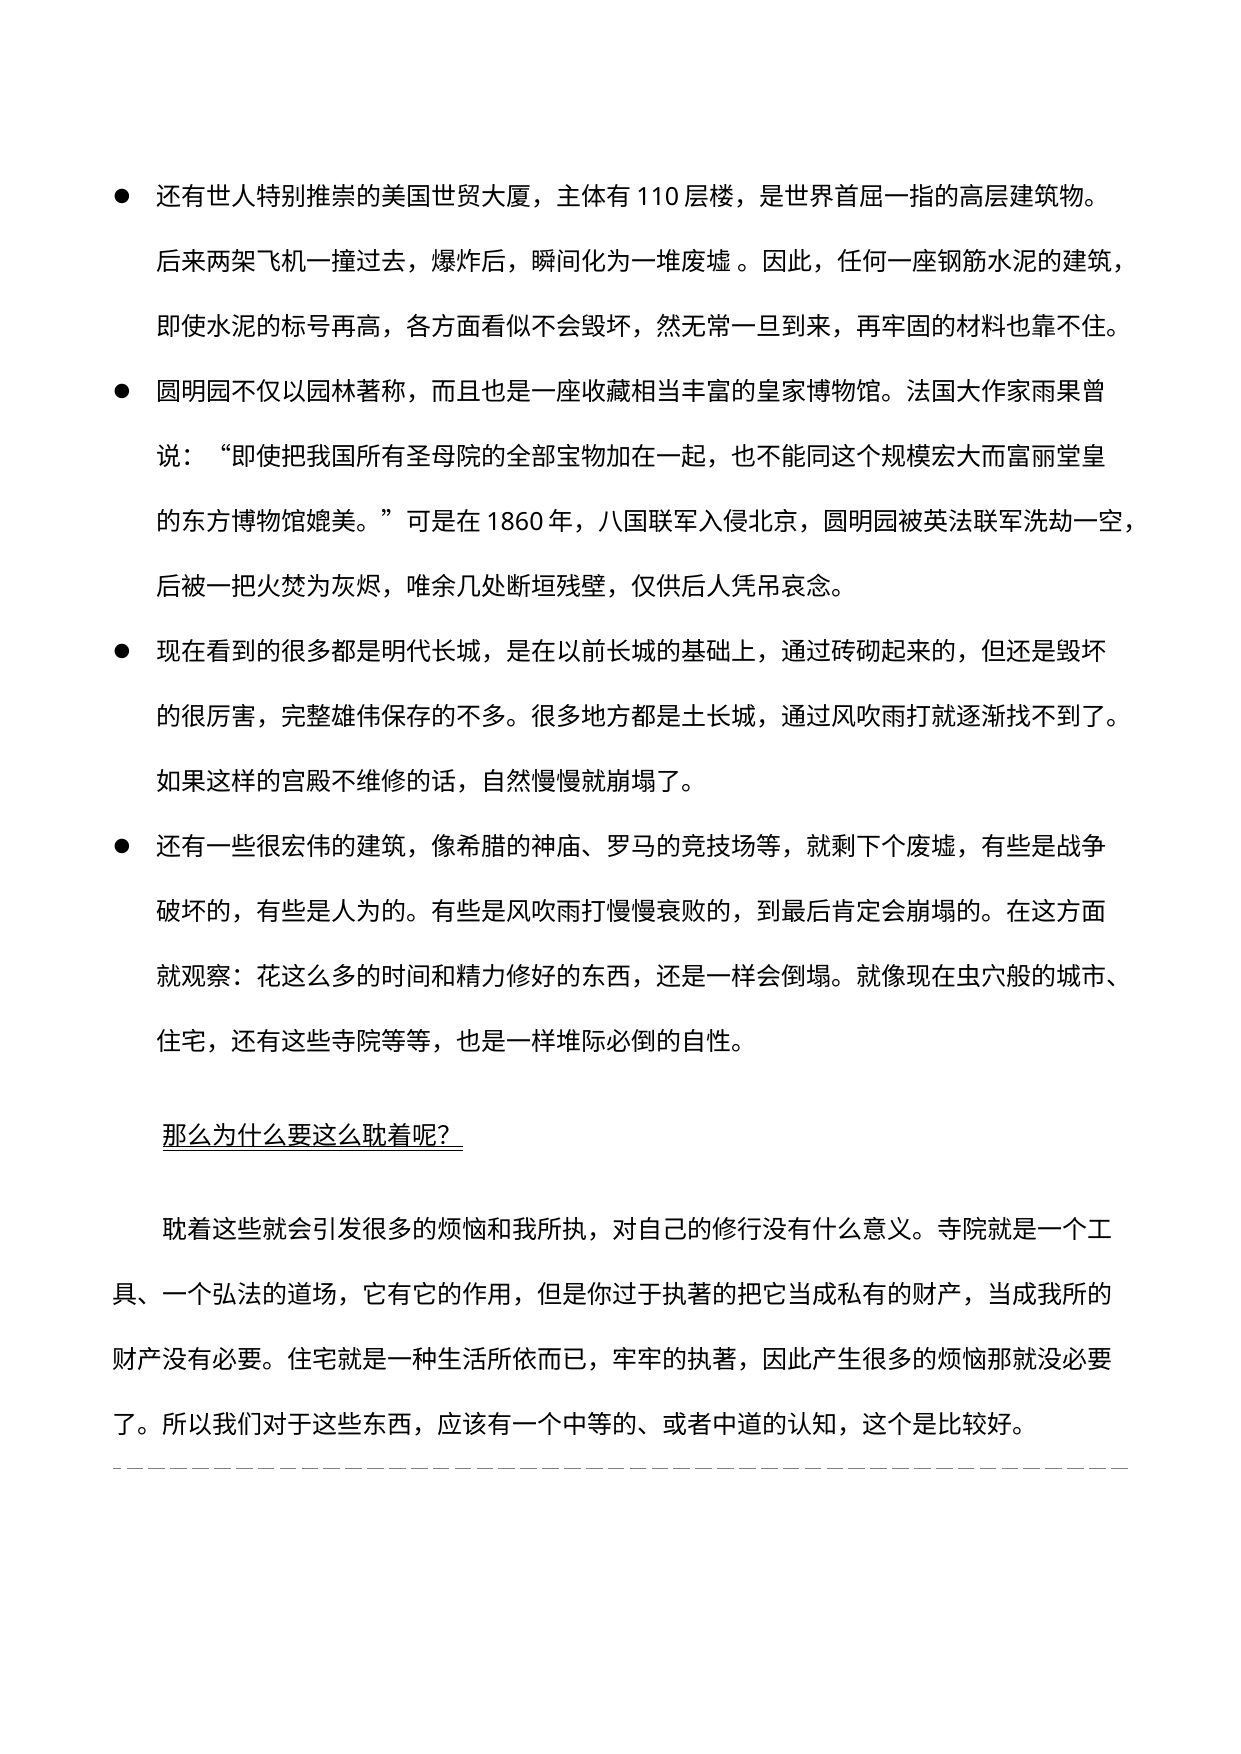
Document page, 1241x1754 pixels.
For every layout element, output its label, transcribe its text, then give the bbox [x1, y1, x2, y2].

text 那么为什么要这么耽着呢？ [112, 1101, 1128, 1166]
list 还有世人特别推崇的美国世贸大厦，主体有110层楼，是世界首屈一指的高层建筑物。后来两架飞机一撞过去，爆炸后，瞬间化为一堆废墟 。因此，任何一座钢筋水泥的建筑，即使水泥的标号再高，各方面看似不会毁坏，然无常一旦到来，再牢固的材料也靠不住。 [112, 162, 1128, 357]
list 现在看到的很多都是明代长城，是在以前长城的基础上，通过砖砌起来的，但还是毁坏的很厉害，完整雄伟保存的不多。很多地方都是土长城，通过风吹雨打就逐渐找不到了。如果这样的宫殿不维修的话，自然慢慢就崩塌了。 [112, 617, 1128, 812]
list 还有一些很宏伟的建筑，像希腊的神庙、罗马的竞技场等，就剩下个废墟，有些是战争破坏的，有些是人为的。有些是风吹雨打慢慢衰败的，到最后肯定会崩塌的。在这方面就观察：花这么多的时间和精力修好的东西，还是一样会倒塌。就像现在虫穴般的城市、住宅，还有这些寺院等等，也是一样堆际必倒的自性。 [112, 812, 1128, 1072]
list 圆明园不仅以园林著称，而且也是一座收藏相当丰富的皇家博物馆。法国大作家雨果曾说：“即使把我国所有圣母院的全部宝物加在一起，也不能同这个规模宏大而富丽堂皇的东方博物馆媲美。”可是在1860年，八国联军入侵北京，圆明园被英法联军洗劫一空，后被一把火焚为灰烬，唯余几处断垣残壁，仅供后人凭吊哀念。 [112, 357, 1128, 617]
text 耽着这些就会引发很多的烦恼和我所执，对自己的修行没有什么意义。寺院就是一个工具、一个弘法的道场，它有它的作用，但是你过于执著的把它当成私有的财产，当成我所的财产没有必要。住宅就是一种生活所依而已，牢牢的执著，因此产生很多的烦恼那就没必要了。所以我们对于这些东西，应该有一个中等的、或者中道的认知，这个是比较好。 [112, 1195, 1128, 1469]
